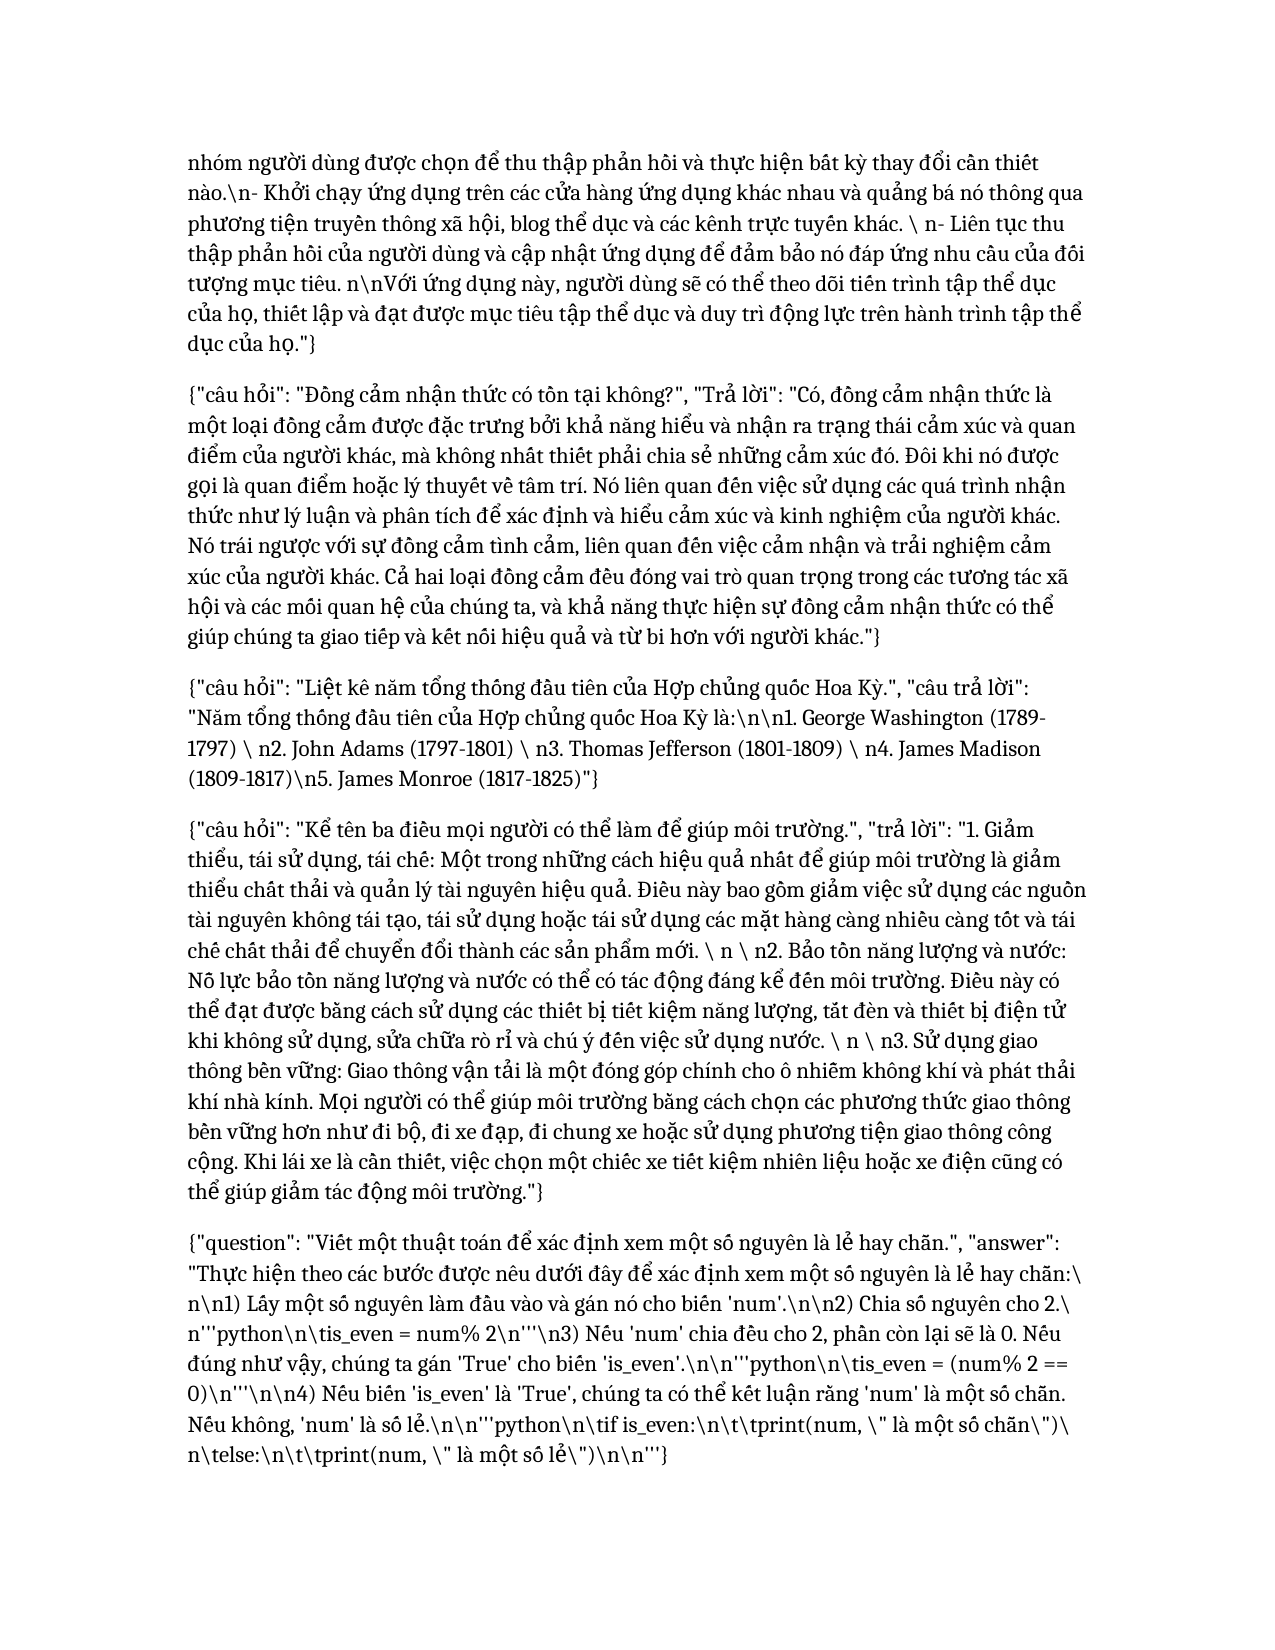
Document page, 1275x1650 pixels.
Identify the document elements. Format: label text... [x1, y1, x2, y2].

text {"câu hỏi": "Kể tên ba điều mọi người có thể làm để giúp môi trường.", "trả lời": "1. Giảm thiểu, tái sử dụng, tái chế: Một trong những cách hiệu quả nhất để giúp môi trường là giảm thiểu chất thải và quản lý tài nguyên hiệu quả. Điều này bao gồm giảm việc sử dụng các nguồn tài nguyên không tái tạo, tái sử dụng hoặc tái sử dụng các mặt hàng càng nhiều càng tốt và tái chế chất thải để chuyển đổi thành các sản phẩm mới. \ n \ n2. Bảo tồn năng lượng và nước: Nỗ lực bảo tồn năng lượng và nước có thể có tác động đáng kể đến môi trường. Điều này có thể đạt được bằng cách sử dụng các thiết bị tiết kiệm năng lượng, tắt đèn và thiết bị điện tử khi không sử dụng, sửa chữa rò rỉ và chú ý đến việc sử dụng nước. \ n \ n3. Sử dụng giao thông bền vững: Giao thông vận tải là một đóng góp chính cho ô nhiễm không khí và phát thải khí nhà kính. Mọi người có thể giúp môi trường bằng cách chọn các phương thức giao thông bền vững hơn như đi bộ, đi xe đạp, đi chung xe hoặc sử dụng phương tiện giao thông công cộng. Khi lái xe là cần thiết, việc chọn một chiếc xe tiết kiệm nhiên liệu hoặc xe điện cũng có thể giúp giảm tác động môi trường."} [187, 817, 1087, 1206]
text {"câu hỏi": "Đồng cảm nhận thức có tồn tại không?", "Trả lời": "Có, đồng cảm nhận thức là một loại đồng cảm được đặc trưng bởi khả năng hiểu và nhận ra trạng thái cảm xúc và quan điểm của người khác, mà không nhất thiết phải chia sẻ những cảm xúc đó. Đôi khi nó được gọi là quan điểm hoặc lý thuyết về tâm trí. Nó liên quan đến việc sử dụng các quá trình nhận thức như lý luận và phân tích để xác định và hiểu cảm xúc và kinh nghiệm của người khác. Nó trái ngược với sự đồng cảm tình cảm, liên quan đến việc cảm nhận và trải nghiệm cảm xúc của người khác. Cả hai loại đồng cảm đều đóng vai trò quan trọng trong các tương tác xã hội và các mối quan hệ của chúng ta, và khả năng thực hiện sự đồng cảm nhận thức có thể giúp chúng ta giao tiếp và kết nối hiệu quả và từ bi hơn với người khác."} [187, 382, 1087, 650]
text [187, 150, 1087, 358]
text {"question": "Viết một thuật toán để xác định xem một số nguyên là lẻ hay chẵn.", "answer": "Thực hiện theo các bước được nêu dưới đây để xác định xem một số nguyên là lẻ hay chẵn:\n\n1) Lấy một số nguyên làm đầu vào và gán nó cho biến 'num'.\n\n2) Chia số nguyên cho 2.\n'''python\n\tis_even = num% 2\n'''\n3) Nếu 'num' chia đều cho 2, phần còn lại sẽ là 0. Nếu đúng như vậy, chúng ta gán 'True' cho biến 'is_even'.\n\n'''python\n\tis_even = (num% 2 == 0)\n'''\n\n4) Nếu biến 'is_even' là 'True', chúng ta có thể kết luận rằng 'num' là một số chẵn. Nếu không, 'num' là số lẻ.\n\n'''python\n\tif is_even:\n\t\tprint(num, \" là một số chẵn\")\n\telse:\n\t\tprint(num, \" là một số lẻ\")\n\n'''} [187, 1230, 1087, 1468]
text {"câu hỏi": "Liệt kê năm tổng thống đầu tiên của Hợp chủng quốc Hoa Kỳ.", "câu trả lời": "Năm tổng thống đầu tiên của Hợp chủng quốc Hoa Kỳ là:\n\n1. George Washington (1789-1797) \ n2. John Adams (1797-1801) \ n3. Thomas Jefferson (1801-1809) \ n4. James Madison (1809-1817)\n5. James Monroe (1817-1825)"} [187, 675, 1087, 792]
